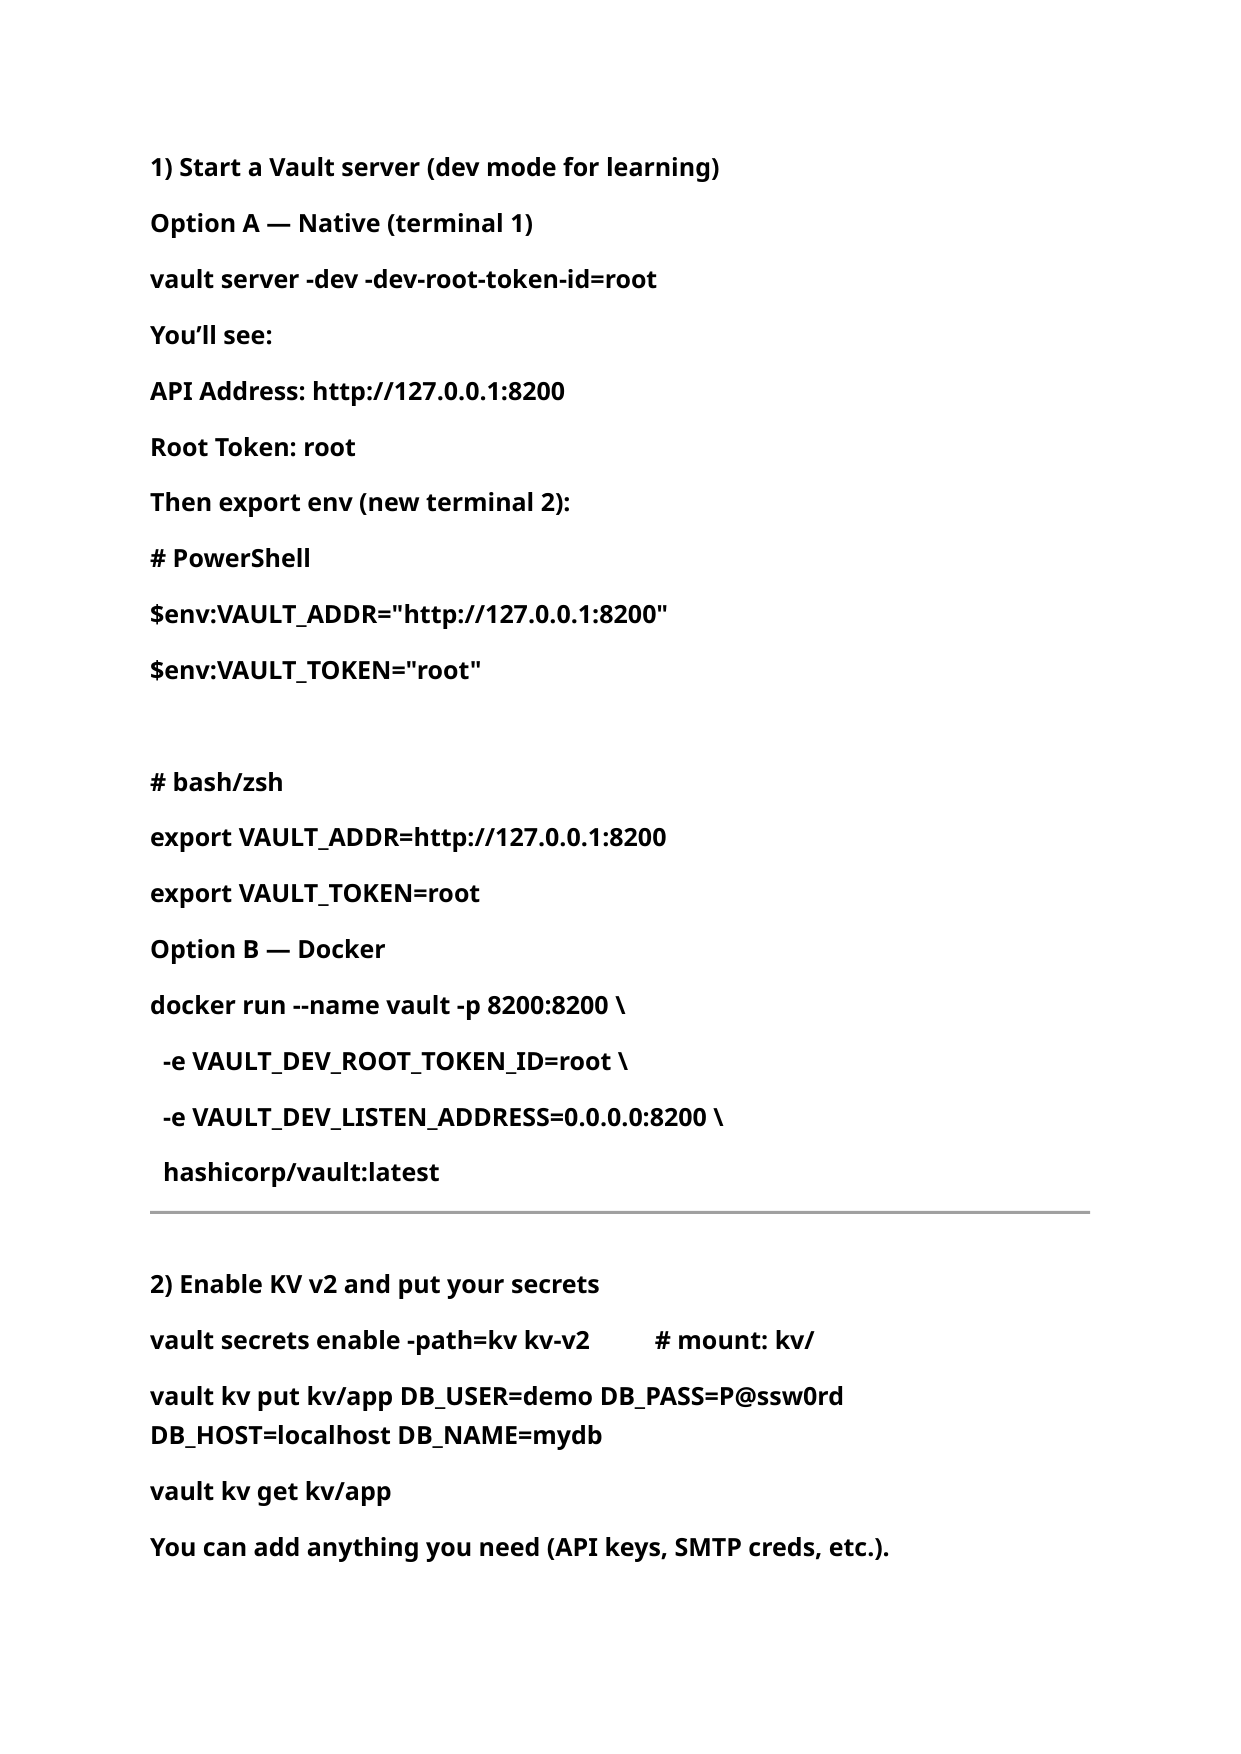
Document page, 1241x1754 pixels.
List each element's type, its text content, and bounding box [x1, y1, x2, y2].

text vault secrets enable -path=kv kv-v2 # mount: kv/ [150, 1322, 1090, 1357]
text # PowerShell [150, 541, 1090, 575]
text API Address: http://127.0.0.1:8200 [150, 373, 1090, 407]
text $env:VAULT_ADDR="http://127.0.0.1:8200" [150, 597, 1090, 631]
text export VAULT_TOKEN=root [150, 876, 1090, 910]
text Then export env (new terminal 2): [150, 485, 1090, 519]
text Option B — Docker [150, 932, 1090, 966]
text vault server -dev -dev-root-token-id=root [150, 262, 1090, 296]
text -e VAULT_DEV_ROOT_TOKEN_ID=root \ [150, 1043, 1090, 1077]
text export VAULT_ADDR=http://127.0.0.1:8200 [150, 820, 1090, 854]
text vault kv get kv/app [150, 1473, 1090, 1507]
text 1) Start a Vault server (dev mode for learning) [150, 150, 1090, 184]
text You can add anything you need (API keys, SMTP creds, etc.). [150, 1529, 1090, 1563]
text vault kv put kv/app DB_USER=demo DB_PASS=P@ssw0rd DB_HOST=localhost DB_NAME=mydb [150, 1378, 1090, 1452]
text $env:VAULT_TOKEN="root" [150, 652, 1090, 687]
text You’ll see: [150, 317, 1090, 352]
text Option A — Native (terminal 1) [150, 206, 1090, 240]
text Root Token: root [150, 429, 1090, 463]
text 2) Enable KV v2 and put your secrets [150, 1267, 1090, 1301]
text # bash/zsh [150, 764, 1090, 798]
text hashicorp/vault:latest [150, 1155, 1090, 1189]
text -e VAULT_DEV_LISTEN_ADDRESS=0.0.0.0:8200 \ [150, 1099, 1090, 1133]
text docker run --name vault -p 8200:8200 \ [150, 987, 1090, 1022]
